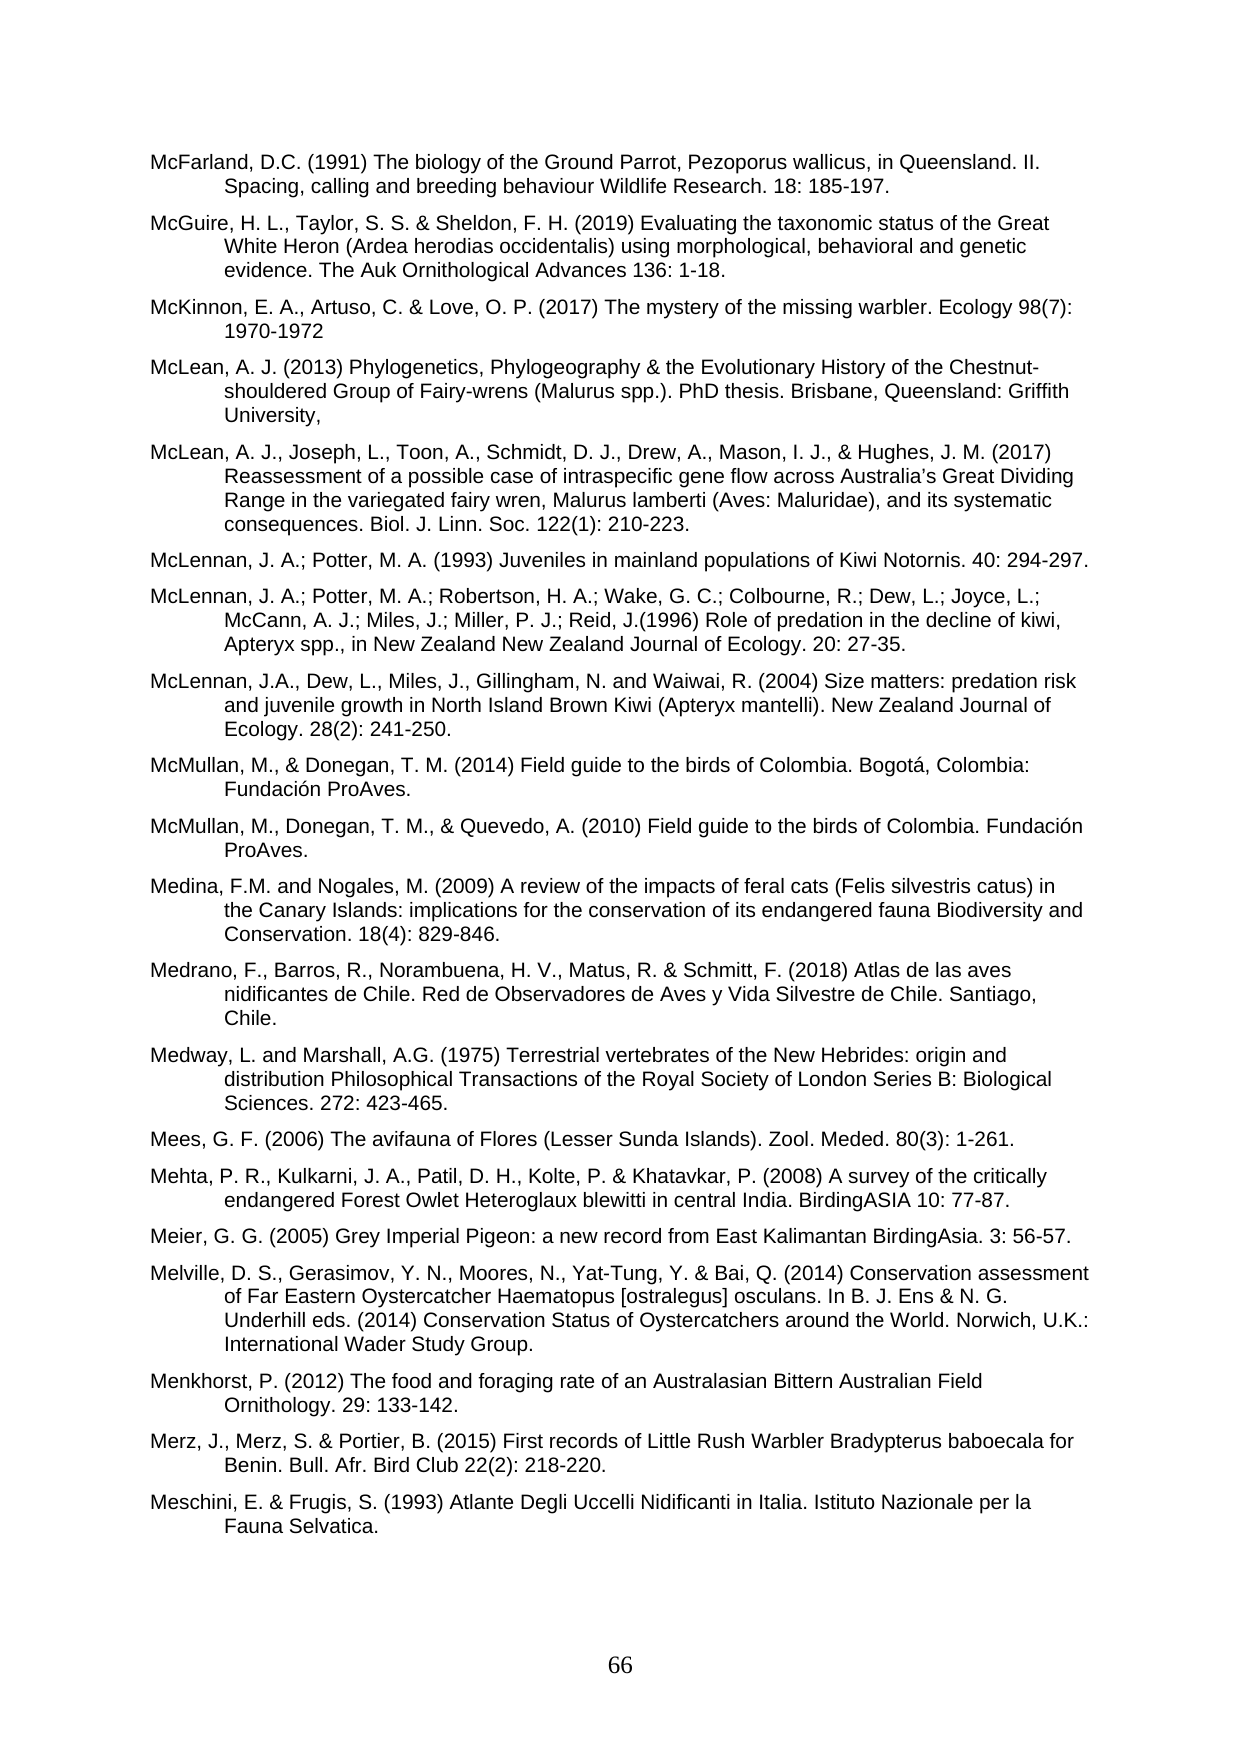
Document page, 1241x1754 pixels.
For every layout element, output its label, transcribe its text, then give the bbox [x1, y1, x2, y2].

text McLennan, J. A.; Potter, M. A. (1993) Juveniles in mainland populations of Kiwi Notornis. 40: 294-297. [150, 548, 1090, 572]
text Medrano, F., Barros, R., Norambuena, H. V., Matus, R. & Schmitt, F. (2018) Atlas de las aves nidificantes de Chile. Red de Observadores de Aves y Vida Silvestre de Chile. Santiago, Chile. [150, 958, 1090, 1030]
text Merz, J., Merz, S. & Portier, B. (2015) First records of Little Rush Warbler Bradypterus baboecala for Benin. Bull. Afr. Bird Club 22(2): 218-220. [150, 1429, 1090, 1477]
text Medina, F.M. and Nogales, M. (2009) A review of the impacts of feral cats (Felis silvestris catus) in the Canary Islands: implications for the conservation of its endangered fauna Biodiversity and Conservation. 18(4): 829-846. [150, 874, 1090, 946]
text Melville, D. S., Gerasimov, Y. N., Moores, N., Yat-Tung, Y. & Bai, Q. (2014) Conservation assessment of Far Eastern Oystercatcher Haematopus [ostralegus] osculans. In B. J. Ens & N. G. Underhill eds. (2014) Conservation Status of Oystercatchers around the World. Norwich, U.K.: International Wader Study Group. [150, 1260, 1090, 1356]
text McGuire, H. L., Taylor, S. S. & Sheldon, F. H. (2019) Evaluating the taxonomic status of the Great White Heron (Ardea herodias occidentalis) using morphological, behavioral and genetic evidence. The Auk Ornithological Advances 136: 1-18. [150, 210, 1090, 282]
text McLennan, J. A.; Potter, M. A.; Robertson, H. A.; Wake, G. C.; Colbourne, R.; Dew, L.; Joyce, L.; McCann, A. J.; Miles, J.; Miller, P. J.; Reid, J.(1996) Role of predation in the decline of kiwi, Apteryx spp., in New Zealand New Zealand Journal of Ecology. 20: 27-35. [150, 584, 1090, 656]
text McMullan, M., & Donegan, T. M. (2014) Field guide to the birds of Colombia. Bogotá, Colombia: Fundación ProAves. [150, 753, 1090, 801]
text McFarland, D.C. (1991) The biology of the Ground Parrot, Pezoporus wallicus, in Queensland. II. Spacing, calling and breeding behaviour Wildlife Research. 18: 185-197. [150, 150, 1090, 198]
text Medway, L. and Marshall, A.G. (1975) Terrestrial vertebrates of the New Hebrides: origin and distribution Philosophical Transactions of the Royal Society of London Series B: Biological Sciences. 272: 423-465. [150, 1043, 1090, 1114]
text Menkhorst, P. (2012) The food and foraging rate of an Australasian Bittern Australian Field Ornithology. 29: 133-142. [150, 1369, 1090, 1417]
text Meschini, E. & Frugis, S. (1993) Atlante Degli Uccelli Nidificanti in Italia. Istituto Nazionale per la Fauna Selvatica. [150, 1489, 1090, 1537]
text Mehta, P. R., Kulkarni, J. A., Patil, D. H., Kolte, P. & Khatavkar, P. (2008) A survey of the critically endangered Forest Owlet Heteroglaux blewitti in central India. BirdingASIA 10: 77-87. [150, 1163, 1090, 1211]
text McLennan, J.A., Dew, L., Miles, J., Gillingham, N. and Waiwai, R. (2004) Size matters: predation risk and juvenile growth in North Island Brown Kiwi (Apteryx mantelli). New Zealand Journal of Ecology. 28(2): 241-250. [150, 669, 1090, 741]
text Mees, G. F. (2006) The avifauna of Flores (Lesser Sunda Islands). Zool. Meded. 80(3): 1-261. [150, 1127, 1090, 1151]
text McLean, A. J. (2013) Phylogenetics, Phylogeography & the Evolutionary History of the Chestnut-shouldered Group of Fairy-wrens (Malurus spp.). PhD thesis. Brisbane, Queensland: Griffith University, [150, 355, 1090, 427]
text Meier, G. G. (2005) Grey Imperial Pigeon: a new record from East Kalimantan BirdingAsia. 3: 56-57. [150, 1224, 1090, 1248]
text McKinnon, E. A., Artuso, C. & Love, O. P. (2017) The mystery of the missing warbler. Ecology 98(7): 1970-1972 [150, 295, 1090, 343]
text McMullan, M., Donegan, T. M., & Quevedo, A. (2010) Field guide to the birds of Colombia. Fundación ProAves. [150, 813, 1090, 861]
text McLean, A. J., Joseph, L., Toon, A., Schmidt, D. J., Drew, A., Mason, I. J., & Hughes, J. M. (2017) Reassessment of a possible case of intraspecific gene flow across Australia’s Great Dividing Range in the variegated fairy wren, Malurus lamberti (Aves: Maluridae), and its systematic consequences. Biol. J. Linn. Soc. 122(1): 210-223. [150, 439, 1090, 535]
